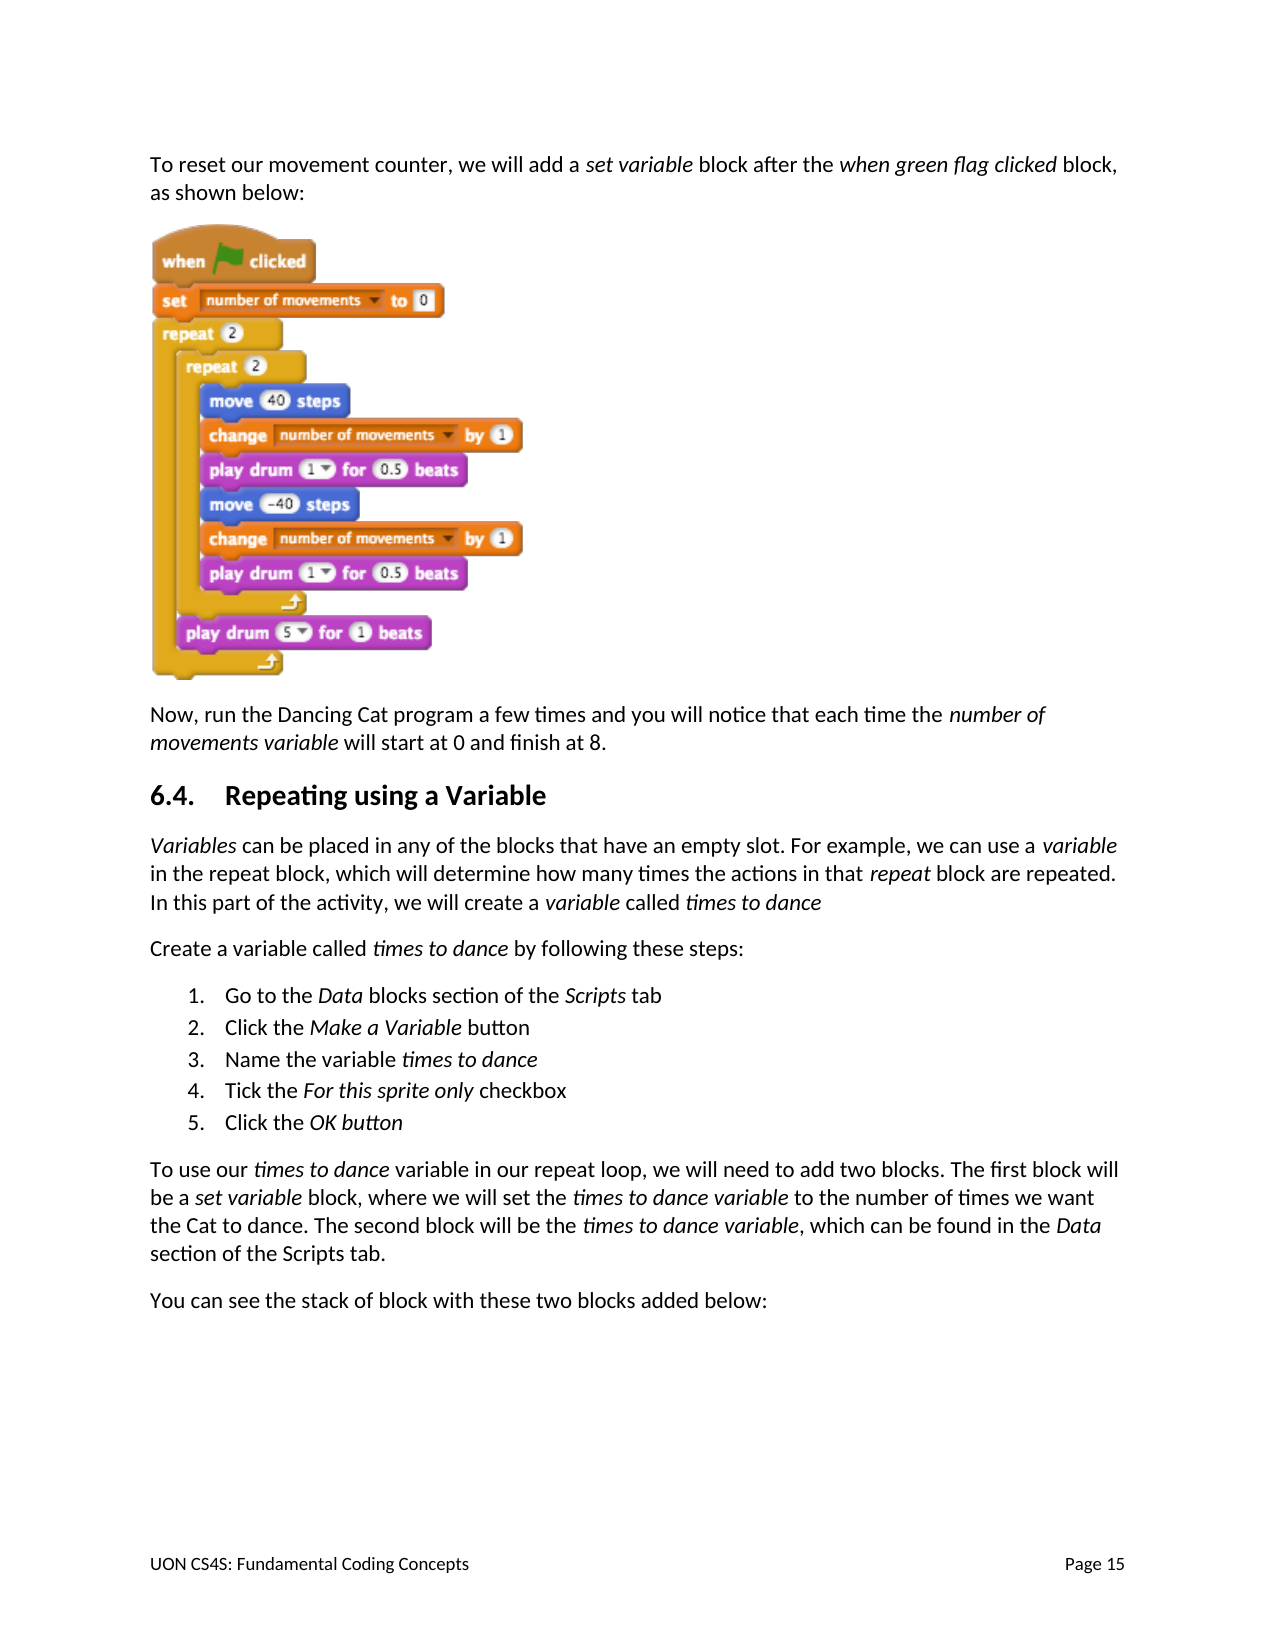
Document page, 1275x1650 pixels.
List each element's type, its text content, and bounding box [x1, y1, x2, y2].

text To reset our movement counter, we will add a set variable block after the when green flag clicked block, as shown below: [150, 150, 1125, 206]
text To use our times to dance variable in our repeat loop, we will need to add two blocks. The first block will be a set variable block, where we will set the times to dance variable to the number of times we want the Cat to dance. The second block will be the times to dance variable, which can be found in the Data section of the Scripts tab. [150, 1155, 1125, 1267]
list Click the Make a Variable button [187, 1013, 1125, 1041]
text You can see the stack of block with these two blocks added below: [150, 1286, 1125, 1314]
list Go to the Data blocks section of the Scripts tab [187, 981, 1125, 1009]
subtitle Repeating using a Variable [150, 777, 1125, 813]
text Now, run the Dancing Cat program a few times and you will notice that each time the number of movements variable will start at 0 and finish at 8. [150, 700, 1125, 756]
picture [150, 224, 525, 680]
text Variables can be placed in any of the blocks that have an empty slot. For example, we can use a variable in the repeat block, which will determine how many times the actions in that repeat block are repeated. In this part of the activity, we will create a variable called times to dance [150, 832, 1125, 916]
list Tick the For this sprite only checkbox [187, 1076, 1125, 1104]
list Name the variable times to dance [187, 1045, 1125, 1073]
text Create a variable called times to dance by following these steps: [150, 934, 1125, 962]
list Click the OK button [187, 1108, 1125, 1136]
